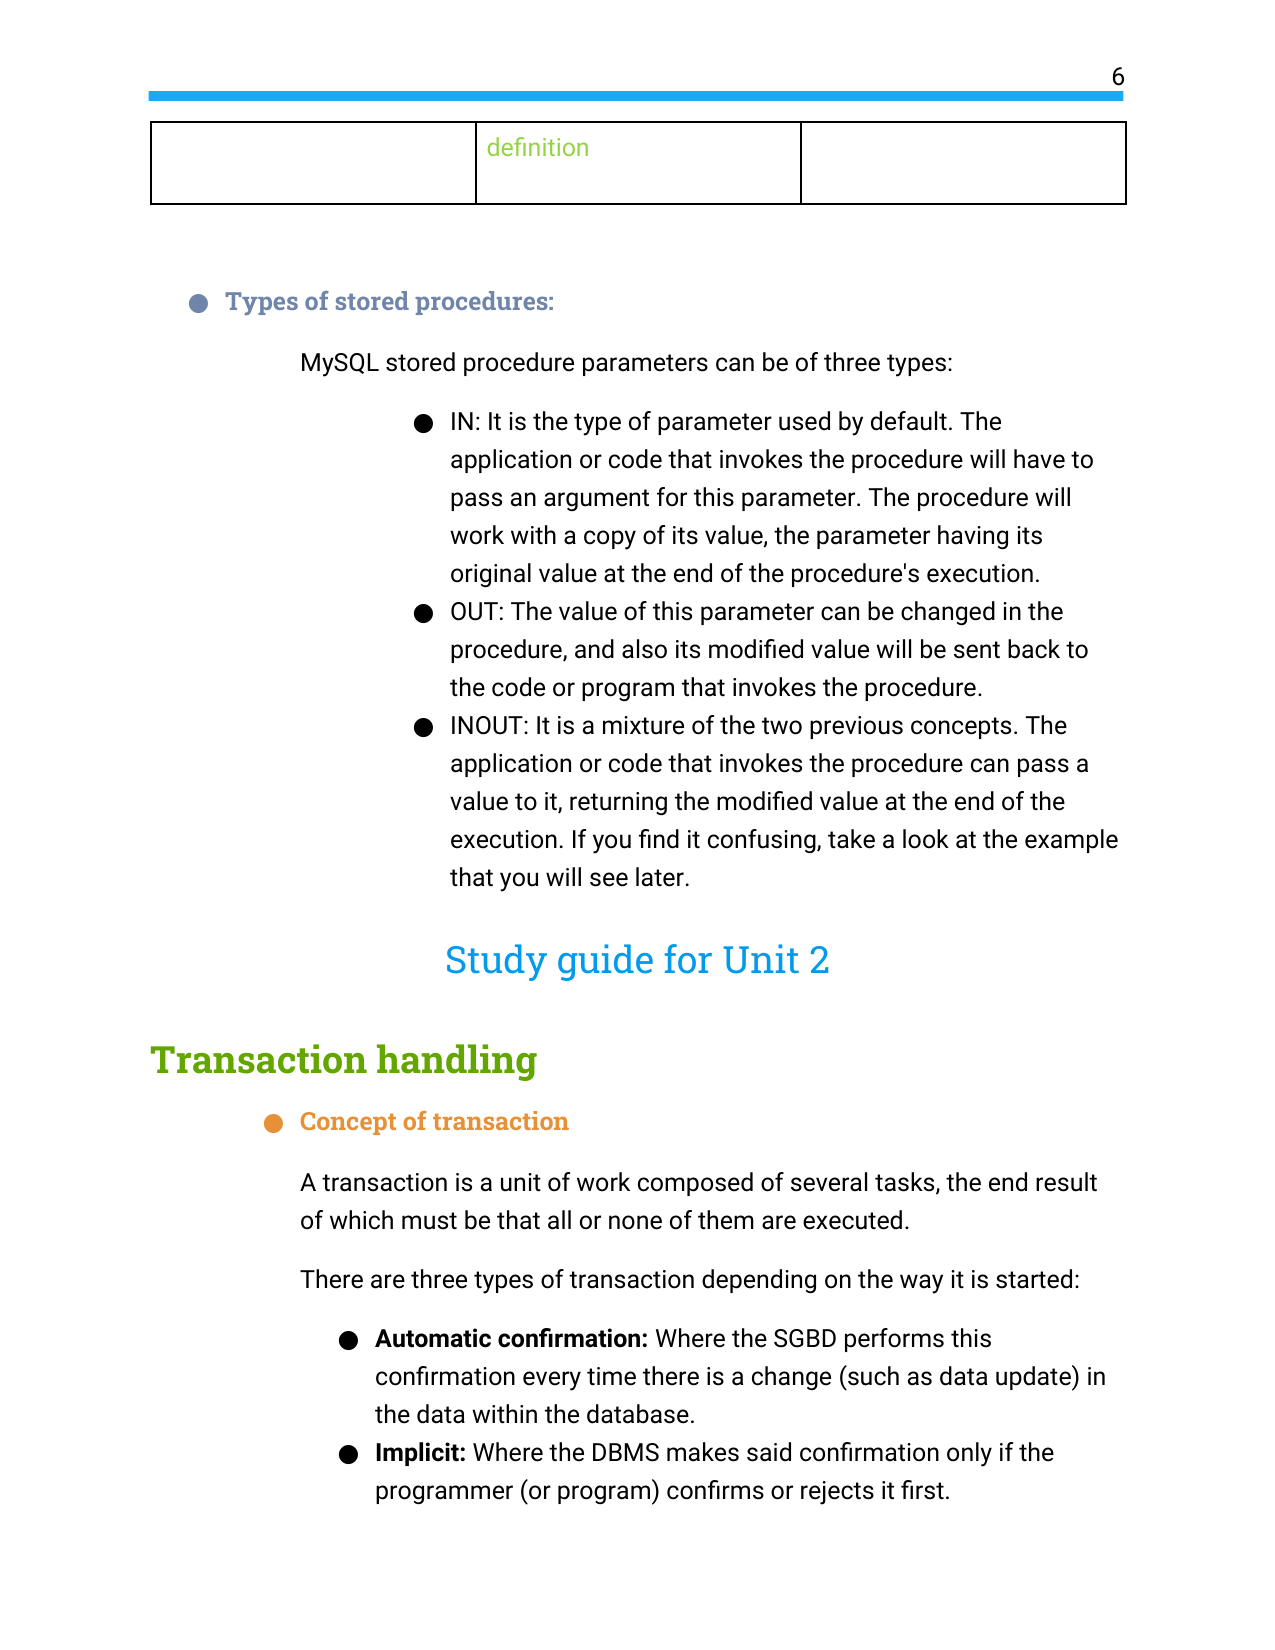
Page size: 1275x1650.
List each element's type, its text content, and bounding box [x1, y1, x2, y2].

list IN: It is the type of parameter used by default. The application or code that invokes the procedure will have to pass an argument for this parameter. The procedure will work with a copy of its value, the parameter having its original value at the end of the procedure's execution. [412, 407, 1125, 588]
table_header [152, 123, 475, 202]
list Concept of transaction [262, 1104, 1125, 1137]
list Types of stored procedures: [187, 284, 1125, 317]
list Implicit: Where the DBMS makes said confirmation only if the programmer (or program) confirms or rejects it first. [337, 1438, 1125, 1505]
text There are three types of transaction depending on the way it is started: [300, 1265, 1125, 1294]
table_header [477, 123, 800, 202]
text MySQL stored procedure parameters can be of three types: [300, 348, 1125, 377]
list OUT: The value of this parameter can be changed in the procedure, and also its modified value will be sent back to the code or program that invokes the procedure. [412, 597, 1125, 702]
text A transaction is a unit of work composed of several tasks, the end result of which must be that all or none of them are executed. [300, 1168, 1125, 1235]
list INOUT: It is a mixture of the two previous concepts. The application or code that invokes the procedure can pass a value to it, returning the modified value at the end of the execution. If you find it confusing, take a look at the example that you will see later. [412, 711, 1125, 892]
subtitle Study guide for Unit 2 [150, 934, 1125, 984]
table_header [802, 123, 1125, 202]
picture [148, 91, 1124, 101]
subtitle Transaction handling [150, 1034, 1125, 1083]
list Automatic confirmation: Where the SGBD performs this confirmation every time there is a change (such as data update) in the data within the database. [337, 1324, 1125, 1429]
